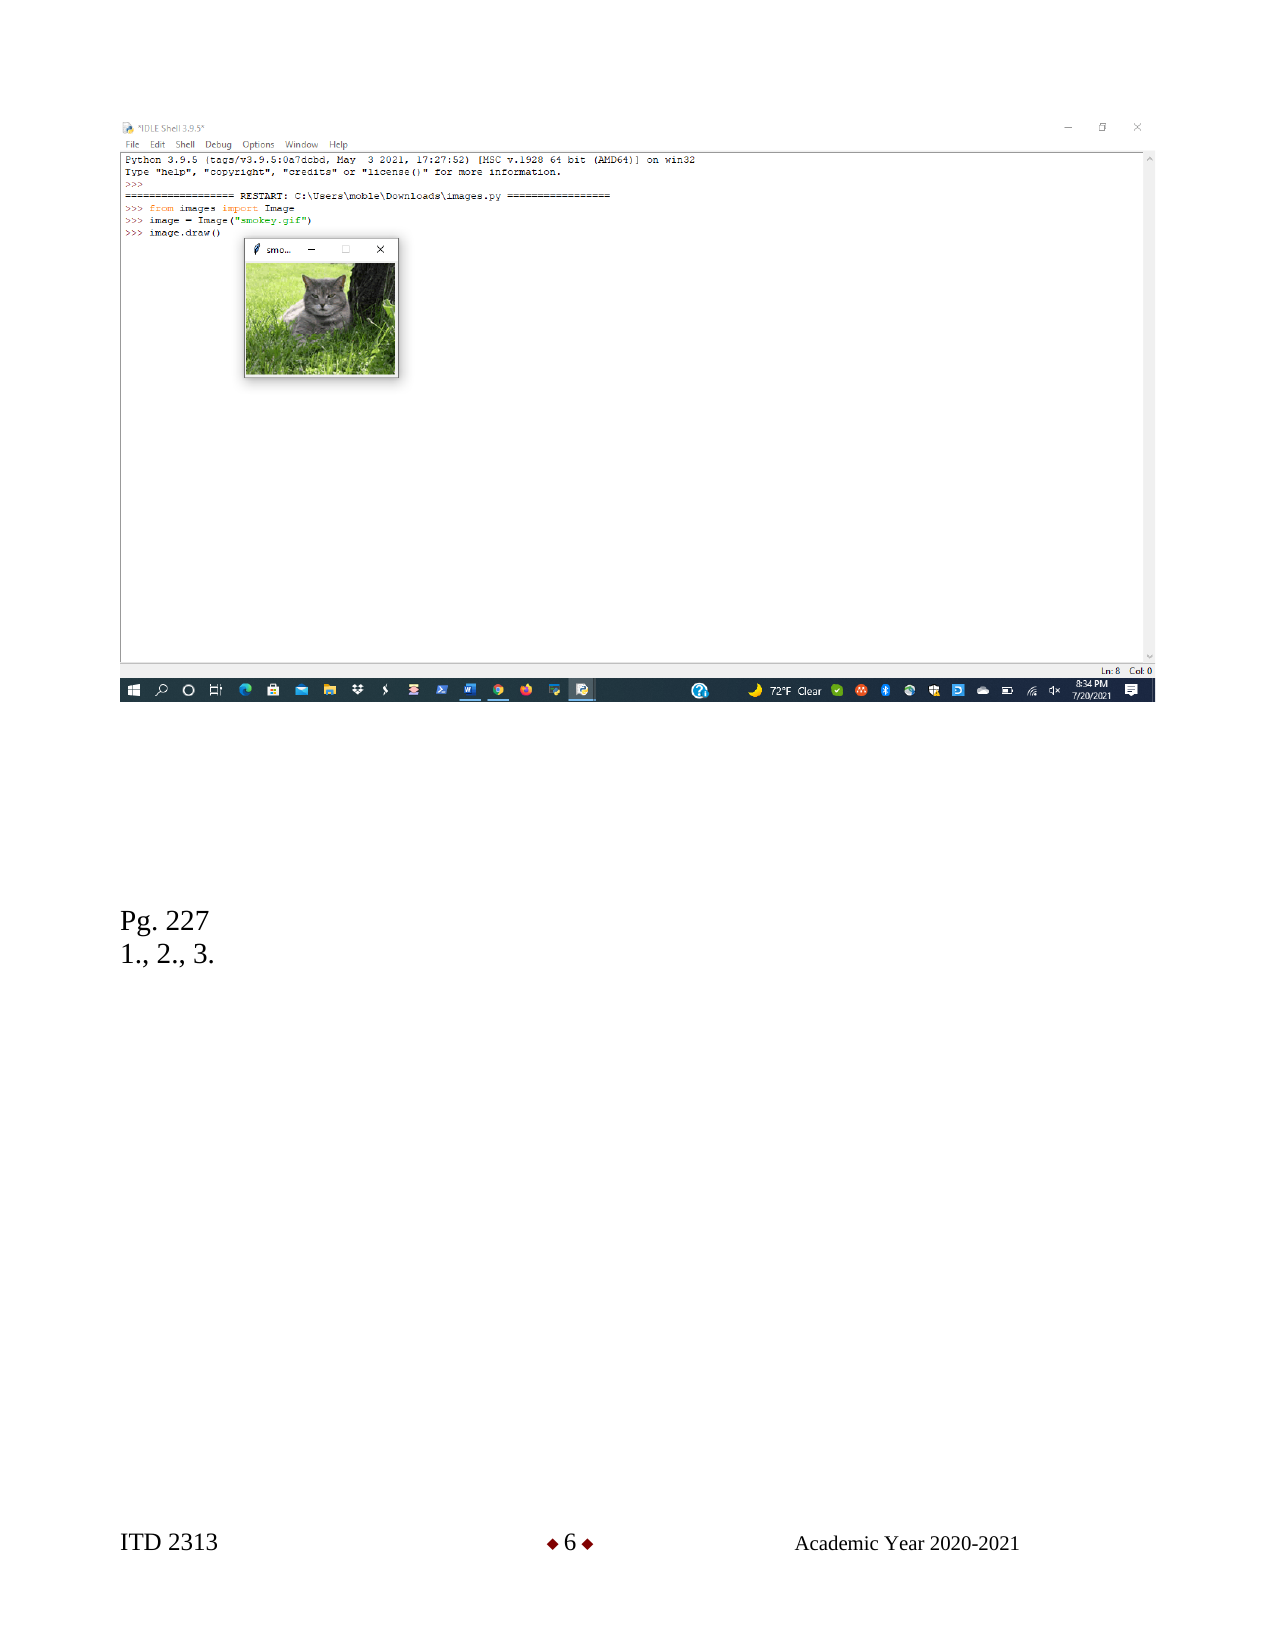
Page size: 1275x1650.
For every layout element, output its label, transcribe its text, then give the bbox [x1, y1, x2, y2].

picture [120, 120, 1155, 702]
text Pg. 227 [120, 903, 1155, 937]
text 1., 2., 3. [120, 937, 1155, 970]
